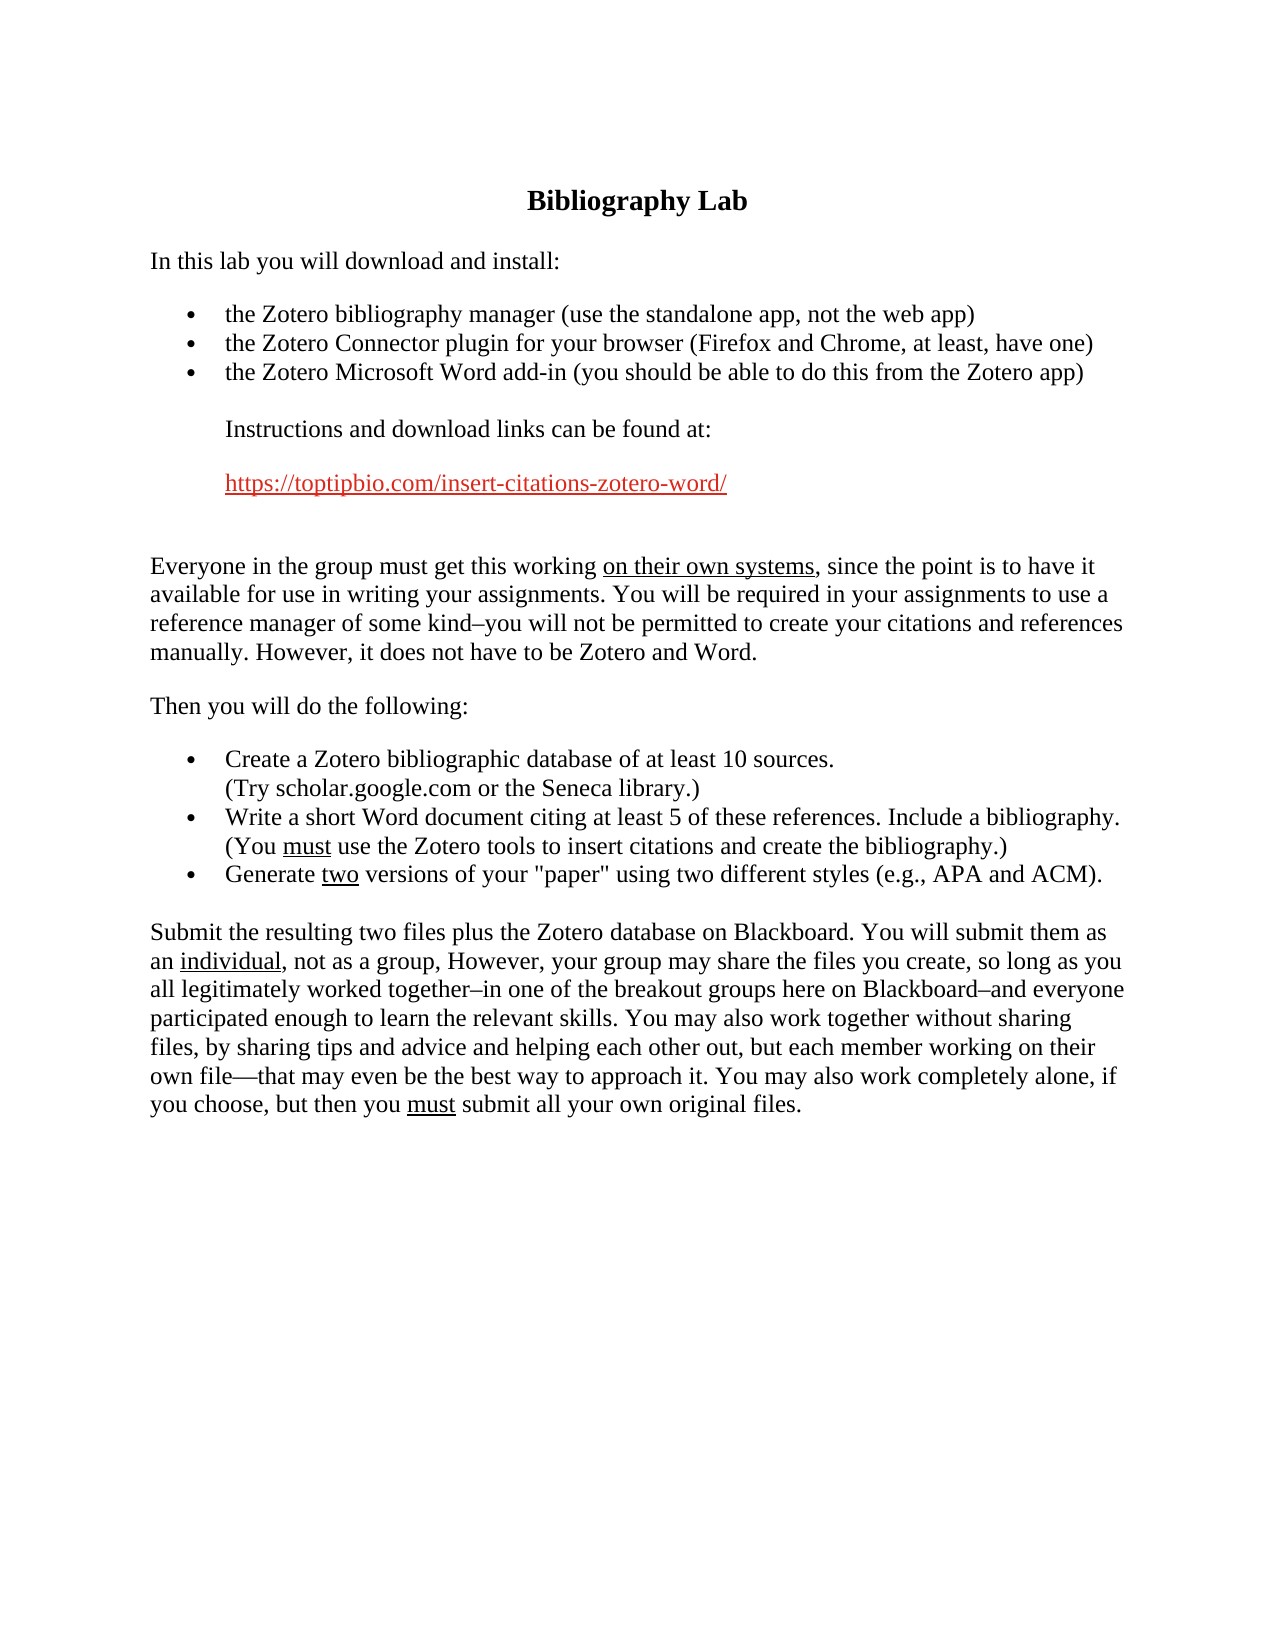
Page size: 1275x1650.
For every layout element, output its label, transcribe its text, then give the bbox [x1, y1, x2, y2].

text https://toptipbio.com/insert-citations-zotero-word/ [150, 468, 1125, 497]
text In this lab you will download and install: [150, 246, 1125, 274]
list Create a Zotero bibliographic database of at least 10 sources. (Try scholar.google.com or the Seneca library.) [187, 744, 1125, 802]
text Bibliography Lab [150, 183, 1125, 217]
text Submit the resulting two files plus the Zotero database on Blackboard. You will submit them as an individual, not as a group, However, your group may share the files you create, so long as you all legitimately worked together–in one of the breakout groups here on Blackboard–and everyone participated enough to learn the relevant skills. You may also work together without sharing files, by sharing tips and advice and helping each other out, but each member working on their own file—that may even be the best way to approach it. You may also work completely alone, if you choose, but then you must submit all your own original files. [150, 917, 1125, 1118]
list the Zotero Connector plugin for your browser (Firefox and Chrome, at least, have one) [187, 328, 1125, 357]
list the Zotero Microsoft Word add-in (you should be able to do this from the Zotero app) [187, 357, 1125, 386]
text Then you will do the following: [150, 691, 1125, 719]
text Everyone in the group must get this working on their own systems, since the point is to have it available for use in writing your assignments. You will be required in your assignments to use a reference manager of some kind–you will not be permitted to create your citations and references manually. However, it does not have to be Zotero and Word. [150, 551, 1125, 666]
text Instructions and download links can be found at: [225, 414, 1125, 443]
list the Zotero bibliography manager (use the standalone app, not the web app) [187, 299, 1125, 328]
list Generate two versions of your "paper" using two different styles (e.g., APA and ACM). [187, 859, 1125, 888]
list Write a short Word document citing at least 5 of these references. Include a bibliography. (You must use the Zotero tools to insert citations and create the bibliography.) [187, 802, 1125, 859]
